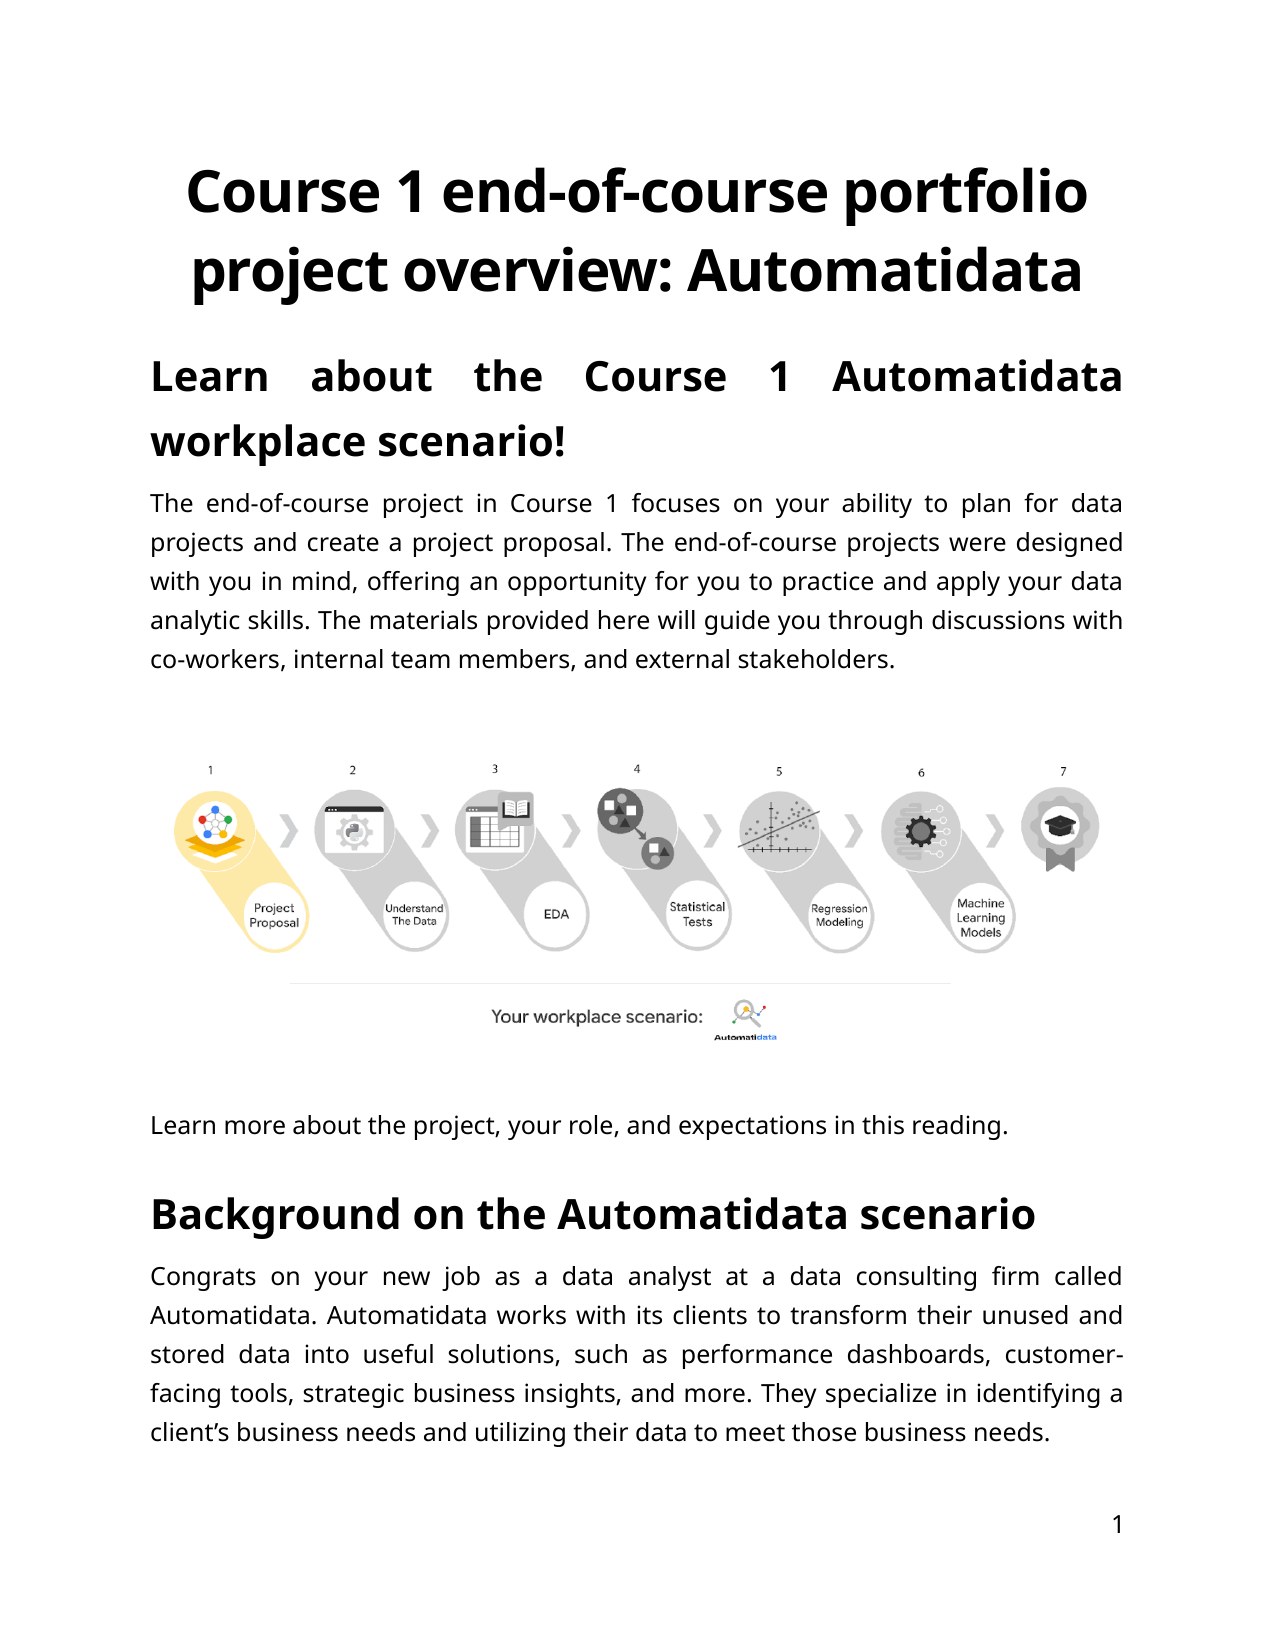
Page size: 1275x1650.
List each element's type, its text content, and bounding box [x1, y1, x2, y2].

text Learn more about the project, your role, and expectations in this reading. [150, 1108, 1125, 1142]
subtitle Background on the Automatidata scenario [150, 1184, 1125, 1241]
picture [150, 697, 1125, 1087]
text The end-of-course project in Course 1 focuses on your ability to plan for data projects and create a project proposal. The end-of-course projects were designed with you in mind, offering an opportunity for you to practice and apply your data analytic skills. The materials provided here will guide you through discussions with co-workers, internal team members, and external stakeholders. [150, 485, 1125, 676]
text Congrats on your new job as a data analyst at a data consulting firm called Automatidata. Automatidata works with its clients to transform their unused and stored data into useful solutions, such as performance dashboards, customer-facing tools, strategic business insights, and more. They specialize in identifying a client’s business needs and utilizing their data to meet those business needs. [150, 1258, 1125, 1449]
title Course 1 end-of-course portfolio project overview: Automatidata [150, 150, 1125, 309]
subtitle Learn about the Course 1 Automatidata workplace scenario! [150, 346, 1125, 468]
